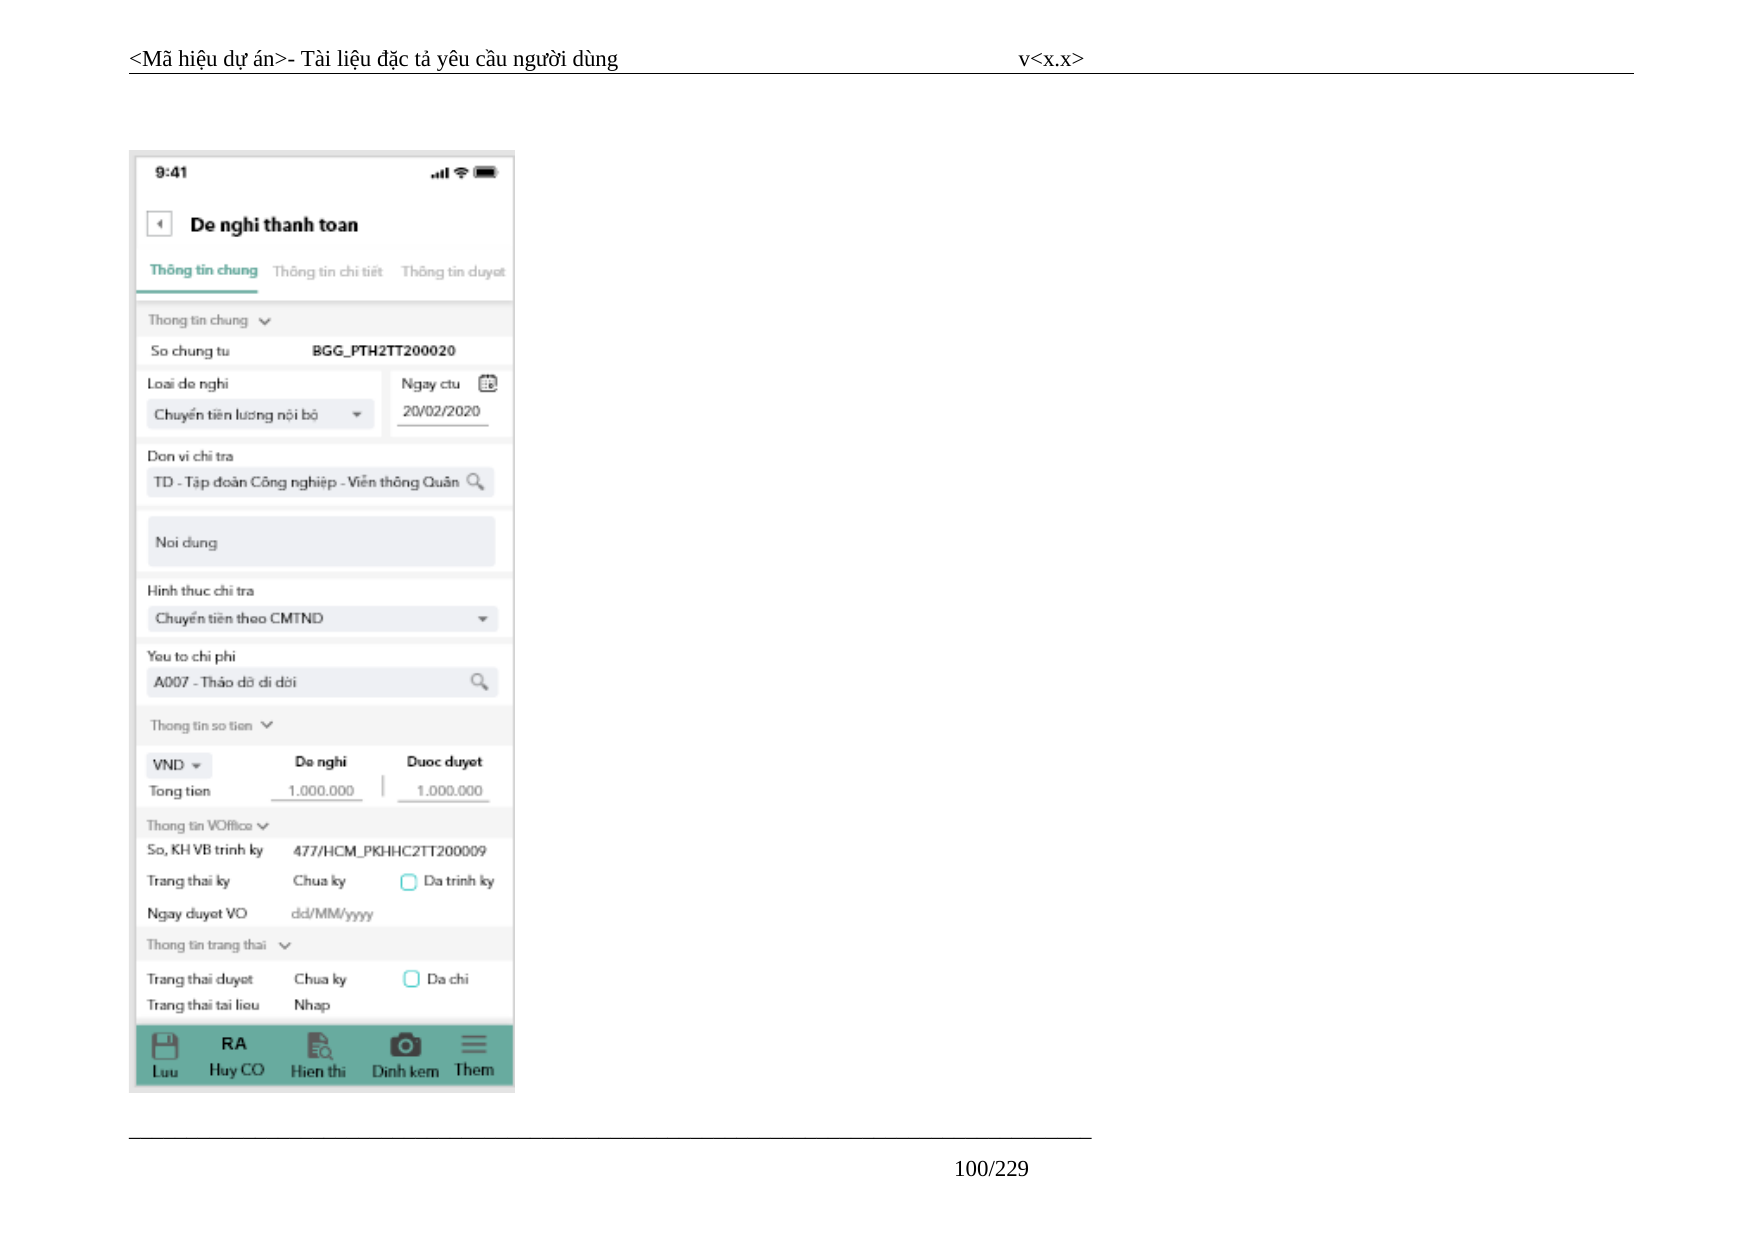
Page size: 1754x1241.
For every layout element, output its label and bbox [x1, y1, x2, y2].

picture [128, 150, 515, 1093]
